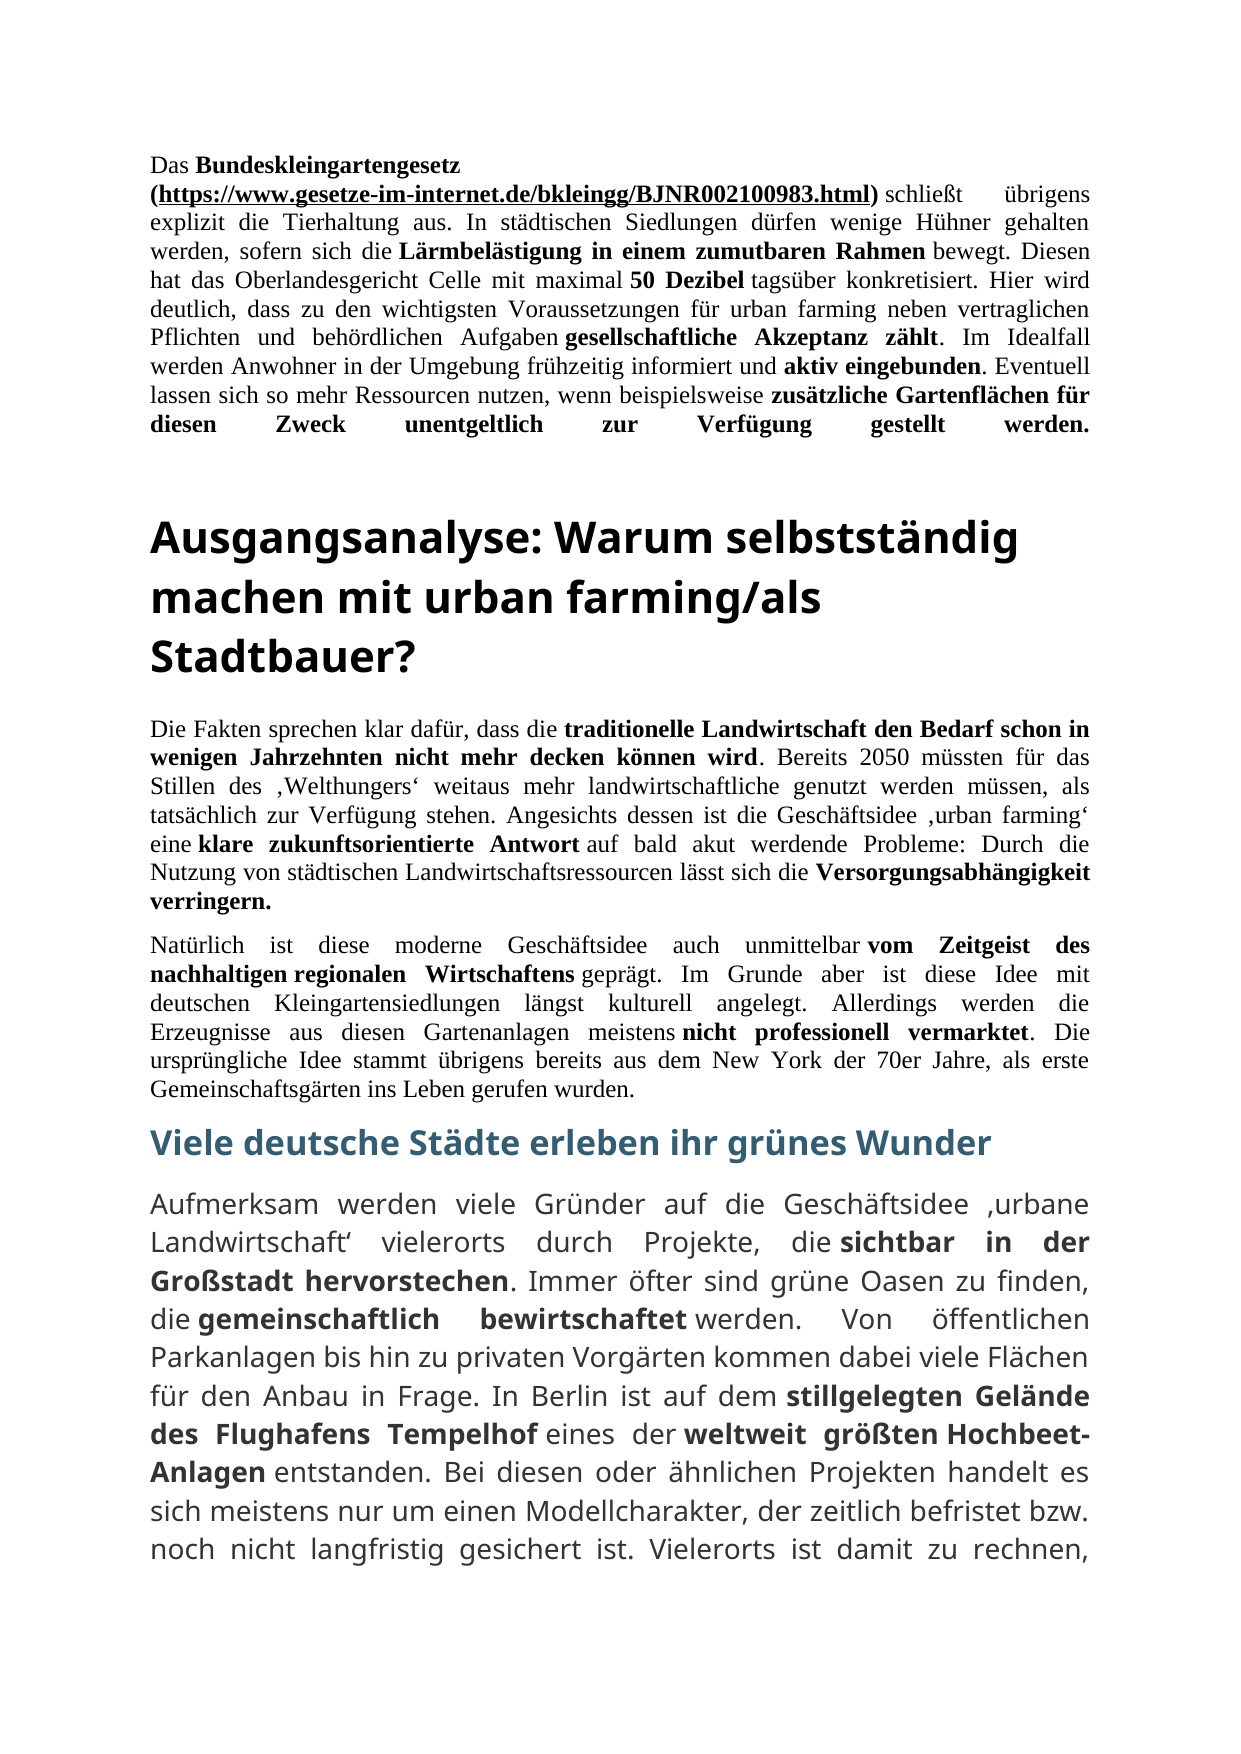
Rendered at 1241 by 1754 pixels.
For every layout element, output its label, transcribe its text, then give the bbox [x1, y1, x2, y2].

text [150, 1184, 1090, 1568]
text Natürlich ist diese moderne Geschäftsidee auch unmittelbar vom Zeitgeist des nachhaltigen regionalen Wirtschaftens geprägt. Im Grunde aber ist diese Idee mit deutschen Kleingartensiedlungen längst kulturell angelegt. Allerdings werden die Erzeugnisse aus diesen Gartenanlagen meistens nicht professionell vermarktet. Die ursprüngliche Idee stammt übrigens bereits aus dem New York der 70er Jahre, als erste Gemeinschaftsgärten ins Leben gerufen wurden. [150, 931, 1090, 1103]
text Viele deutsche Städte erleben ihr grünes Wunder [150, 1119, 1090, 1166]
text Ausgangsanalyse: Warum selbstständig machen mit urban farming/als Stadtbauer? [150, 507, 1090, 686]
text Das Bundeskleingartengesetz (https://www.gesetze-im-internet.de/bkleingg/BJNR002100983.html) schließt übrigens explizit die Tierhaltung aus. In städtischen Siedlungen dürfen wenige Hühner gehalten werden, sofern sich die Lärmbelästigung in einem zumutbaren Rahmen bewegt. Diesen hat das Oberlandesgericht Celle mit maximal 50 Dezibel tagsüber konkretisiert. Hier wird deutlich, dass zu den wichtigsten Voraussetzungen für urban farming neben vertraglichen Pflichten und behördlichen Aufgaben gesellschaftliche Akzeptanz zählt. Im Idealfall werden Anwohner in der Umgebung frühzeitig informiert und aktiv eingebunden. Eventuell lassen sich so mehr Ressourcen nutzen, wenn beispielsweise zusätzliche Gartenflächen für diesen Zweck unentgeltlich zur Verfügung gestellt werden. [150, 150, 1090, 466]
text Die Fakten sprechen klar dafür, dass die traditionelle Landwirtschaft den Bedarf schon in wenigen Jahrzehnten nicht mehr decken können wird. Bereits 2050 müssten für das Stillen des ‚Welthungers‘ weitaus mehr landwirtschaftliche genutzt werden müssen, als tatsächlich zur Verfügung stehen. Angesichts dessen ist die Geschäftsidee ‚urban farming‘ eine klare zukunftsorientierte Antwort auf bald akut werdende Probleme: Durch die Nutzung von städtischen Landwirtschaftsressourcen lässt sich die Versorgungsabhängigkeit verringern. [150, 714, 1090, 915]
